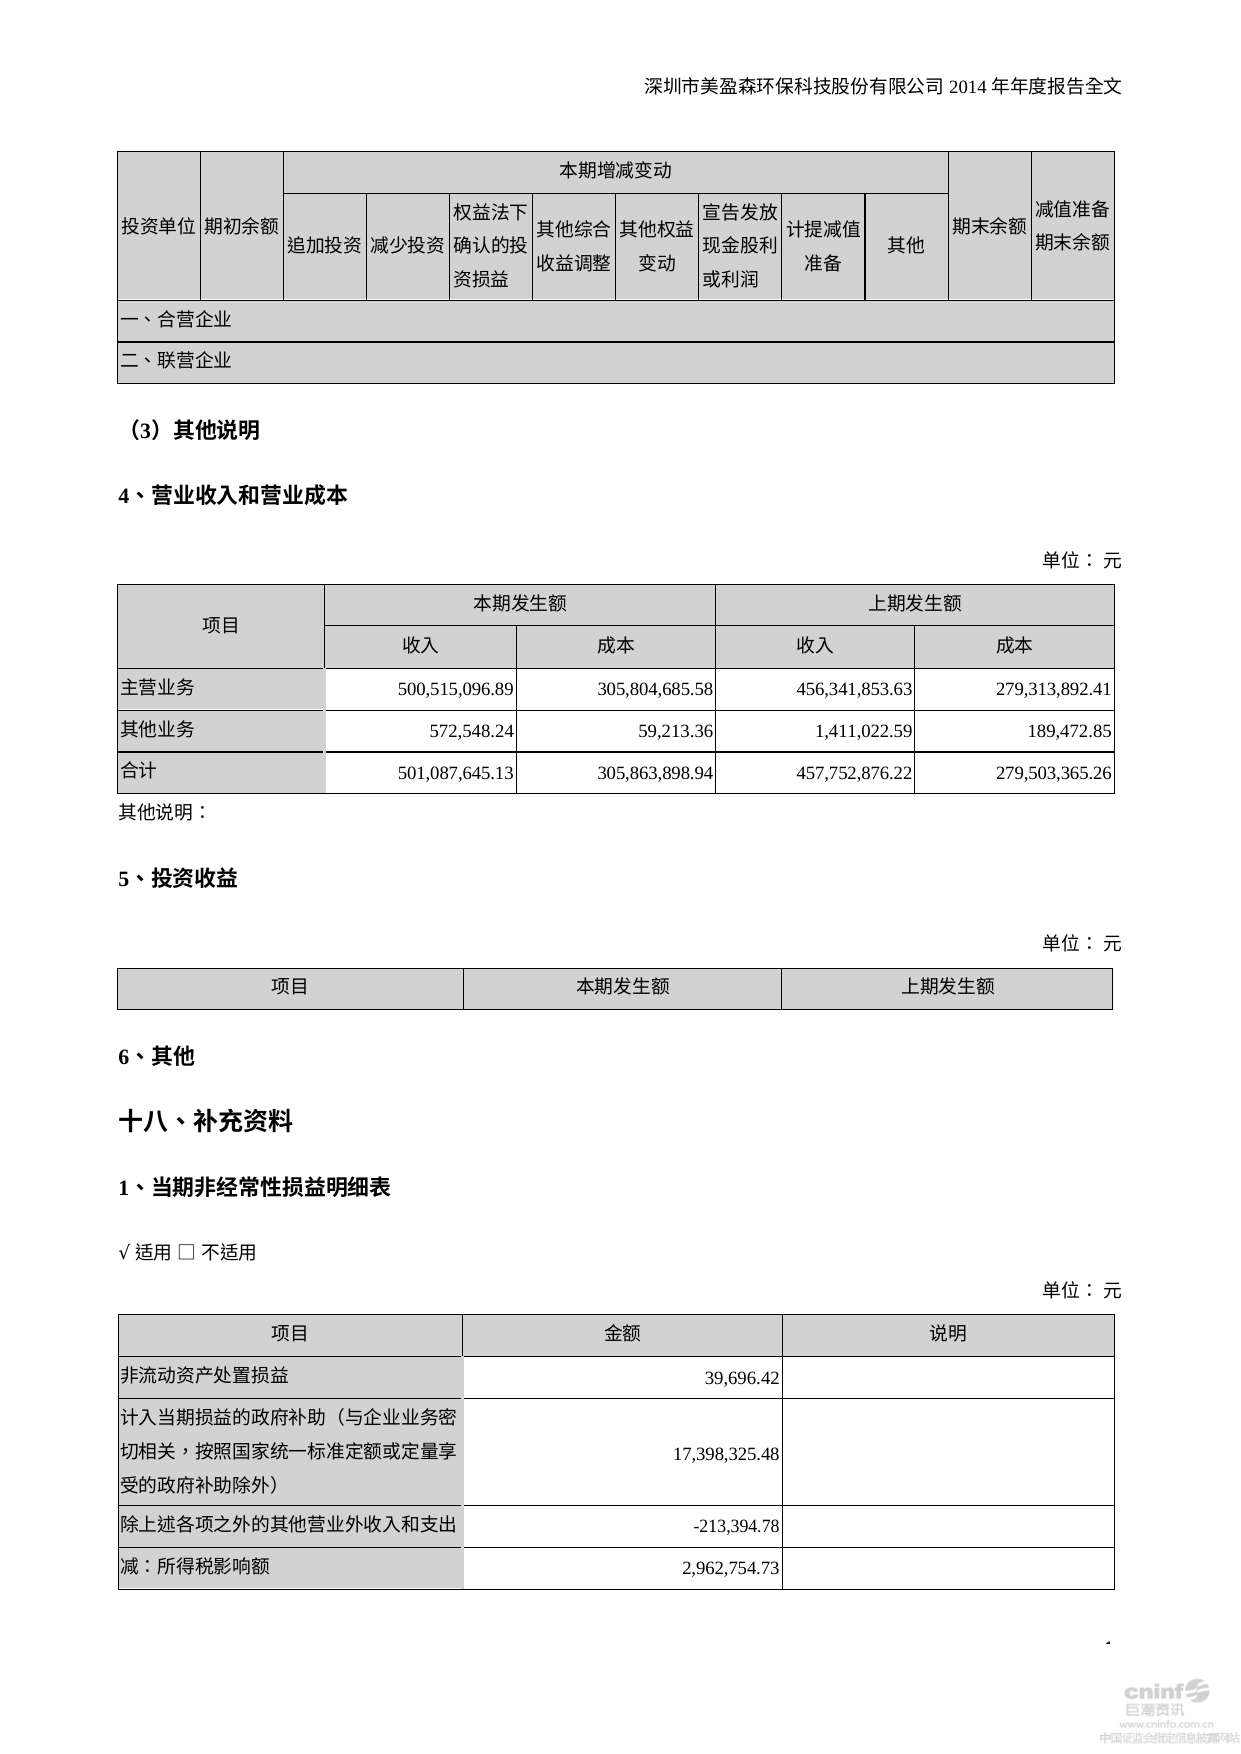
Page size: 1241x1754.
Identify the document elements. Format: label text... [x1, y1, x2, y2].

text 单位： 元 [102, 931, 1122, 956]
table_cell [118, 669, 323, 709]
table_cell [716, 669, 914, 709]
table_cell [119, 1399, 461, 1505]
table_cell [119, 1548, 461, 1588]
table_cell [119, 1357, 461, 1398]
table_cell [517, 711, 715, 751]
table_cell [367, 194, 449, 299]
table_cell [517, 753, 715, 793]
subtitle （3）其他说明 [118, 415, 1240, 445]
text √ 适用 □ 不适用 [118, 1240, 1240, 1265]
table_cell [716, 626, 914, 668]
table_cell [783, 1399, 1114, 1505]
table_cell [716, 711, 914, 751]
subtitle 6、其他 [118, 1041, 1240, 1071]
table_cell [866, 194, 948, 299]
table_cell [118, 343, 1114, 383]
picture [1099, 1673, 1241, 1754]
text 单位： 元 [102, 1277, 1122, 1303]
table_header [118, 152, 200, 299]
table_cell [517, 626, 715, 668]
text 其他说明： [118, 800, 1240, 825]
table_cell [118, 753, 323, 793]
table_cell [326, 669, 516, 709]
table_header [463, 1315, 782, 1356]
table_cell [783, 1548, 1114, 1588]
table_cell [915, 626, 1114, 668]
subtitle 4、营业收入和营业成本 [118, 480, 1240, 509]
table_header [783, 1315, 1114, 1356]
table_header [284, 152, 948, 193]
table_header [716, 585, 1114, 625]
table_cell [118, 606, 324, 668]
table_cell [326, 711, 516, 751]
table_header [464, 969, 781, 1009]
text 单位： 元 [102, 547, 1122, 573]
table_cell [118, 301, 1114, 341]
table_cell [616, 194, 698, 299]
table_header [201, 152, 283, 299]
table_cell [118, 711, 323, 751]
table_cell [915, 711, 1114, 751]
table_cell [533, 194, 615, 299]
subtitle 1、当期非经常性损益明细表 [118, 1172, 1240, 1202]
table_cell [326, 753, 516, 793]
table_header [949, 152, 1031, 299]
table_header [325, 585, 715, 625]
subtitle 5、投资收益 [118, 863, 1240, 893]
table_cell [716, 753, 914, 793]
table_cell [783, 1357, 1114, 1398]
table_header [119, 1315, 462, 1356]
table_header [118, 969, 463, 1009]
subtitle 十八、补充资料 [118, 1103, 1240, 1137]
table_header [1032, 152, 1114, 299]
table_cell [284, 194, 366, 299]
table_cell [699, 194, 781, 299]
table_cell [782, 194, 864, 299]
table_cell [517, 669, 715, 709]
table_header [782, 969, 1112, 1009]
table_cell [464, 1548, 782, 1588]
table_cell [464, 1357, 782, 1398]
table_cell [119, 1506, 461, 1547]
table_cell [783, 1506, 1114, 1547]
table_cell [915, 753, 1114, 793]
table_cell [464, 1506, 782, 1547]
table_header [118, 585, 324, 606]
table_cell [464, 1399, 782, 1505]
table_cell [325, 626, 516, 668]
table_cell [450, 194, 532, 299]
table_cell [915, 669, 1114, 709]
